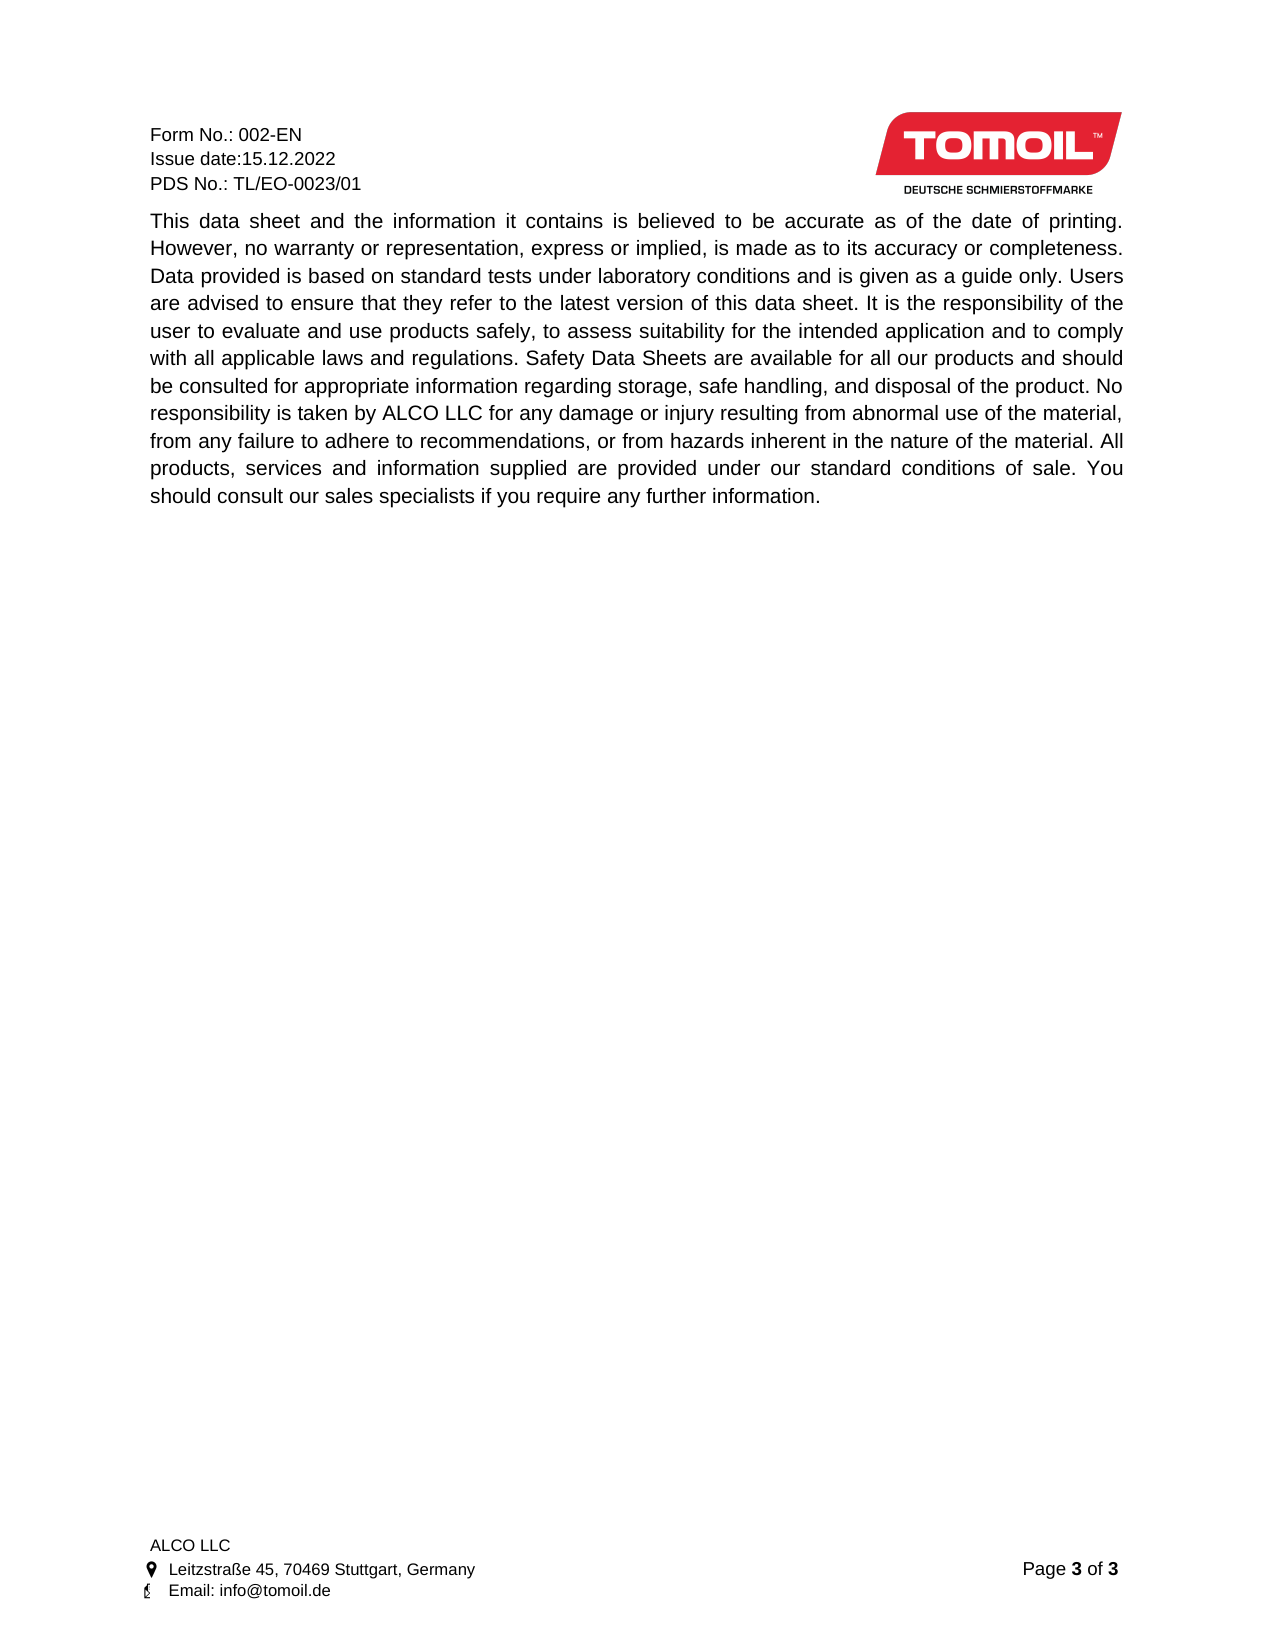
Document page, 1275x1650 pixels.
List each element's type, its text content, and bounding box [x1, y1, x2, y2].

text This data sheet and the information it contains is believed to be accurate as of the date of printing. However, no warranty or representation, express or implied, is made as to its accuracy or completeness. Data provided is based on standard tests under laboratory conditions and is given as a guide only. Users are advised to ensure that they refer to the latest version of this data sheet. It is the responsibility of the user to evaluate and use products safely, to assess suitability for the intended application and to comply with all applicable laws and regulations. Safety Data Sheets are available for all our products and should be consulted for appropriate information regarding storage, safe handling, and disposal of the product. No responsibility is taken by ALCO LLC for any damage or injury resulting from abnormal use of the material, from any failure to adhere to recommendations, or from hazards inherent in the nature of the material. All products, services and information supplied are provided under our standard conditions of sale. You should consult our sales specialists if you require any further information. [150, 209, 1125, 508]
picture [141, 1558, 163, 1599]
picture [871, 73, 1125, 209]
